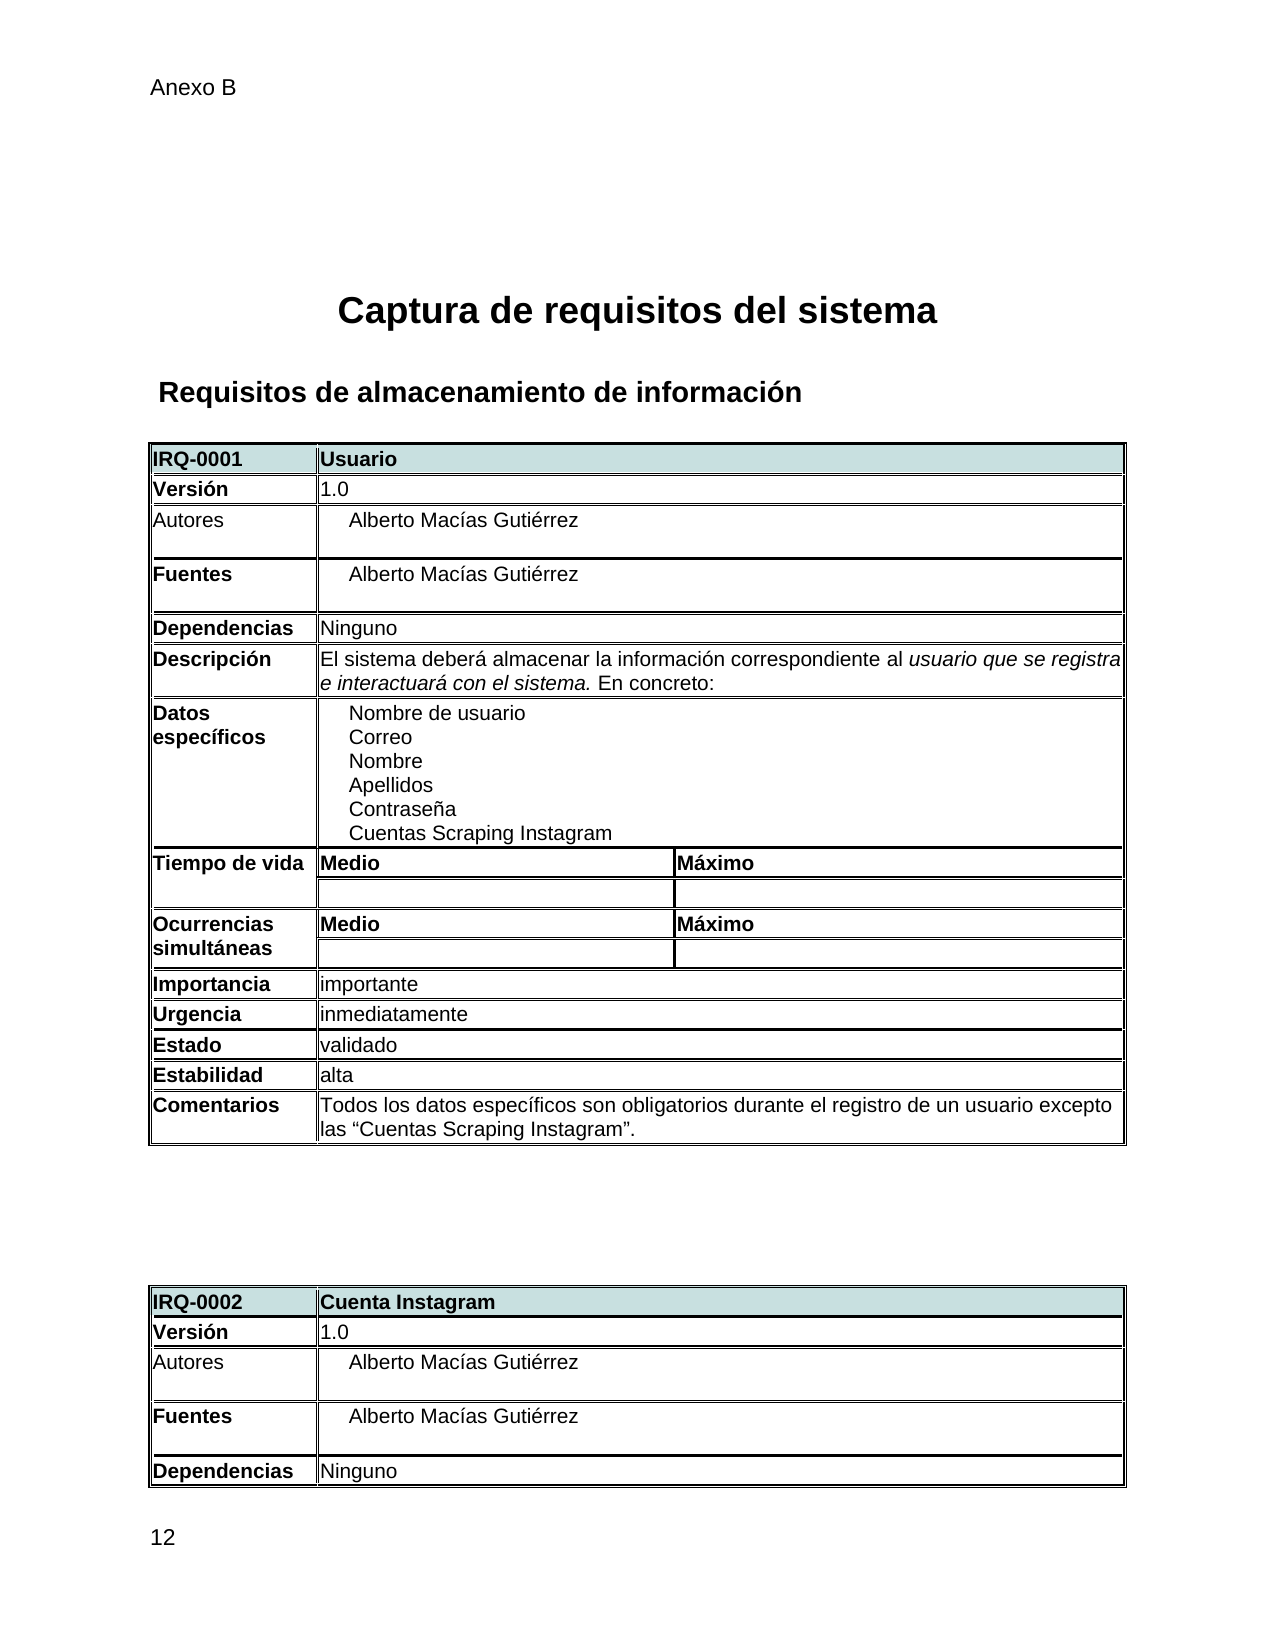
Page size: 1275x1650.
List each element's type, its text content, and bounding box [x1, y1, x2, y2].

table_cell [674, 937, 1125, 967]
table_header Usuario [318, 445, 1123, 472]
table_cell 1.0 [319, 473, 1124, 503]
table_header IRQ-0001 [152, 445, 317, 472]
table_cell Alberto Macías Gutiérrez [319, 1345, 1124, 1399]
table_cell alta [319, 1058, 1124, 1088]
table_cell Versión [152, 1315, 316, 1345]
table_cell Ninguno [319, 611, 1124, 642]
table_cell Máximo [674, 907, 1125, 937]
table_header IRQ-0002 [152, 1288, 317, 1315]
table_cell Máximo [676, 846, 1123, 876]
table_cell Alberto Macías Gutiérrez [318, 503, 1125, 557]
table_cell inmediatamente [319, 998, 1124, 1028]
table_cell Descripción [150, 642, 317, 696]
table_cell Fuentes [152, 557, 316, 611]
table_cell Ninguno [318, 1454, 1123, 1484]
table_cell Urgencia [152, 998, 316, 1028]
table_cell Versión [152, 473, 316, 503]
table_cell Medio [319, 849, 673, 876]
table_cell Medio [319, 910, 673, 937]
table_cell Fuentes [152, 1400, 316, 1454]
subtitle Captura de requisitos del sistema [150, 289, 1125, 332]
table_cell Comentarios [152, 1089, 317, 1143]
table_cell [676, 876, 1124, 907]
table_cell Datos específicos [150, 696, 317, 846]
table_cell Ocurrencias simultáneas [150, 907, 317, 967]
table_cell El sistema deberá almacenar la información correspondiente al usuario que se registra e interactuará con el sistema. En concreto: [318, 642, 1125, 696]
table_cell validado [319, 1028, 1125, 1058]
table_cell Dependencias [152, 611, 316, 642]
table_cell Alberto Macías Gutiérrez [319, 1400, 1124, 1454]
table_cell Alberto Macías Gutiérrez [319, 557, 1123, 611]
table_cell [319, 880, 673, 907]
table_cell Estabilidad [152, 1058, 316, 1088]
table_cell Autores [150, 503, 317, 557]
table_cell Importancia [152, 967, 316, 997]
table_cell Todos los datos específicos son obligatorios durante el registro de un usuario excepto las “Cuentas Scraping Instagram”. [318, 1089, 1124, 1143]
table_cell Estado [150, 1028, 316, 1058]
subtitle Requisitos de almacenamiento de información [150, 375, 1125, 408]
table_cell Tiempo de vida [152, 846, 316, 907]
table_cell importante [319, 967, 1124, 997]
table_header Cuenta Instagram [318, 1288, 1123, 1315]
table_cell [319, 940, 673, 967]
table_cell Autores [152, 1345, 316, 1399]
table_cell Dependencias [152, 1454, 317, 1484]
table_cell Nombre de usuario Correo Nombre Apellidos Contraseña Cuentas Scraping Instagram [318, 696, 1125, 846]
table_cell 1.0 [319, 1315, 1123, 1345]
